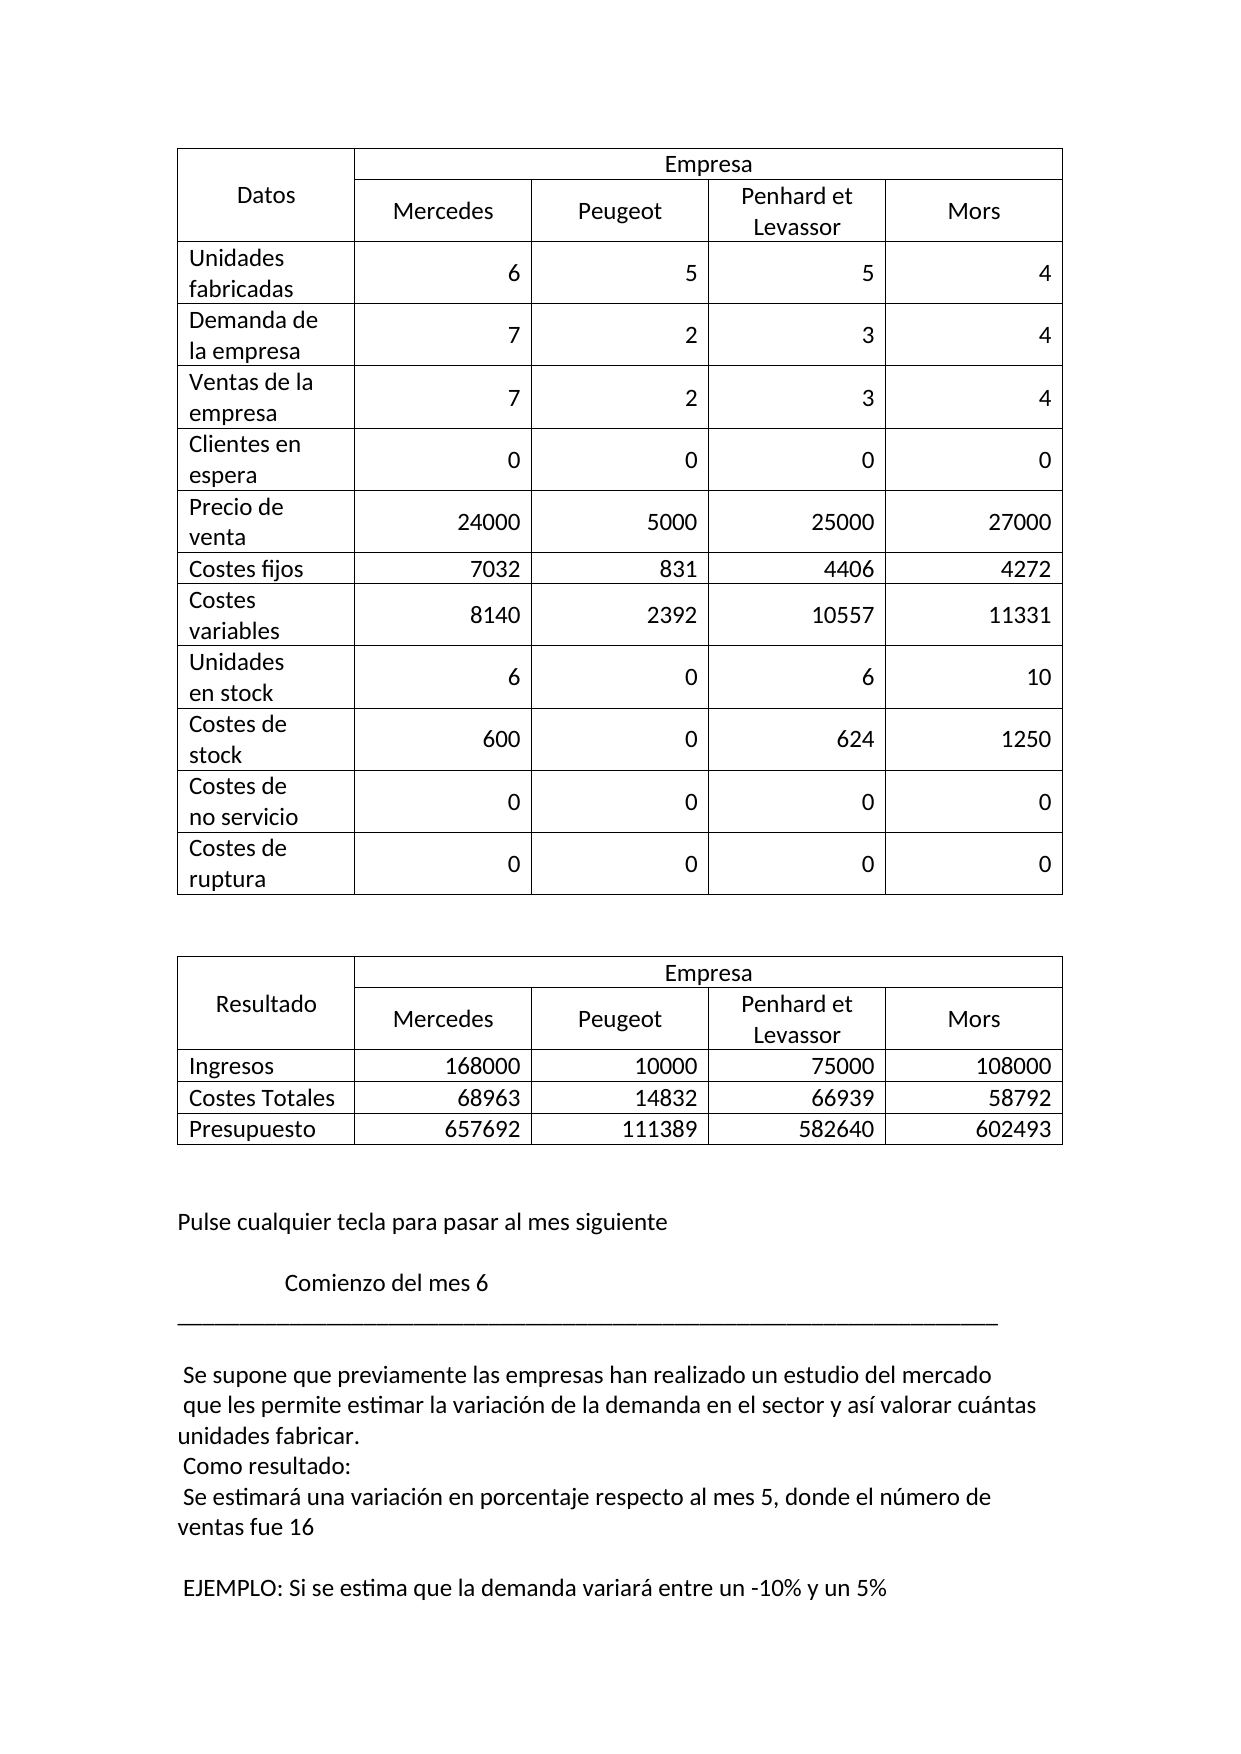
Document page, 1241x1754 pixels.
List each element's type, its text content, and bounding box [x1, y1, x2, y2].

table_cell 24000 [355, 491, 531, 552]
table_cell Peugeot [532, 180, 708, 241]
table_cell 0 [532, 771, 708, 832]
table_cell 6 [355, 646, 531, 707]
text Pulse cualquier tecla para pasar al mes siguiente [177, 1206, 1063, 1237]
table_cell 4 [886, 304, 1062, 365]
table_cell 68963 [355, 1082, 531, 1112]
table_cell Costes fijos [178, 553, 354, 583]
table_cell 0 [709, 429, 885, 489]
table_cell 25000 [709, 491, 885, 552]
table_cell 11331 [886, 584, 1062, 645]
table_cell 10557 [709, 584, 885, 645]
table_cell 168000 [355, 1050, 531, 1081]
table_cell 3 [709, 366, 885, 427]
table_cell 2392 [532, 584, 708, 645]
table_cell Costes variables [178, 584, 354, 645]
table_cell 8140 [355, 584, 531, 645]
table_cell 111389 [532, 1114, 708, 1144]
table_cell 4 [886, 242, 1062, 303]
table_cell Unidades en stock [178, 646, 354, 707]
table_cell Ingresos [178, 1050, 354, 1081]
text Como resultado: [177, 1450, 1063, 1481]
text Se estimará una variación en porcentaje respecto al mes 5, donde el número de ventas fue 16 [177, 1481, 1063, 1542]
table_cell 4 [886, 366, 1062, 427]
table_header Datos [178, 149, 354, 241]
table_cell 0 [709, 771, 885, 832]
table_header Resultado [178, 957, 354, 1049]
table_cell 2 [532, 366, 708, 427]
table_cell 0 [355, 771, 531, 832]
table_cell 4272 [886, 553, 1062, 583]
table_cell 7 [355, 304, 531, 365]
text Comienzo del mes 6 [177, 1267, 1063, 1298]
table_cell 600 [355, 709, 531, 769]
table_cell 5 [709, 242, 885, 303]
table_cell Costes de ruptura [178, 833, 354, 894]
table_cell 0 [532, 429, 708, 489]
table_cell 5000 [532, 491, 708, 552]
table_cell Mercedes [355, 180, 531, 241]
table_cell 58792 [886, 1082, 1062, 1112]
table_cell 0 [532, 709, 708, 769]
table_cell 6 [355, 242, 531, 303]
text que les permite estimar la variación de la demanda en el sector y así valorar cuántas unidades fabricar. [177, 1389, 1063, 1450]
table_cell 602493 [886, 1114, 1062, 1144]
table_cell Mercedes [355, 988, 531, 1049]
text Se supone que previamente las empresas han realizado un estudio del mercado [177, 1359, 1063, 1389]
table_cell 4406 [709, 553, 885, 583]
text __________________________________________________________________ [177, 1298, 1063, 1328]
table_cell Peugeot [532, 988, 708, 1049]
table_cell 0 [886, 833, 1062, 894]
table_cell Demanda de la empresa [178, 304, 354, 365]
table_cell 624 [709, 709, 885, 769]
table_cell 0 [709, 833, 885, 894]
table_cell 0 [886, 429, 1062, 489]
table_header Empresa [355, 149, 1062, 179]
table_cell 3 [709, 304, 885, 365]
table_cell 10000 [532, 1050, 708, 1081]
table_cell Penhard et Levassor [709, 988, 885, 1049]
table_cell Costes de no servicio [178, 771, 354, 832]
table_cell Presupuesto [178, 1114, 354, 1144]
table_cell 6 [709, 646, 885, 707]
table_cell 0 [532, 646, 708, 707]
table_cell 0 [532, 833, 708, 894]
table_cell Costes de stock [178, 709, 354, 769]
table_cell 27000 [886, 491, 1062, 552]
table_cell Ventas de la empresa [178, 366, 354, 427]
table_cell 7032 [355, 553, 531, 583]
table_cell 2 [532, 304, 708, 365]
table_cell Mors [886, 988, 1062, 1049]
table_cell 7 [355, 366, 531, 427]
table_cell 75000 [709, 1050, 885, 1081]
table_cell 0 [355, 429, 531, 489]
table_cell Unidades fabricadas [178, 242, 354, 303]
table_header Empresa [355, 957, 1062, 987]
table_cell Precio de venta [178, 491, 354, 552]
table_cell 66939 [709, 1082, 885, 1112]
text EJEMPLO: Si se estima que la demanda variará entre un -10% y un 5% [177, 1572, 1063, 1603]
table_cell 14832 [532, 1082, 708, 1112]
table_cell 10 [886, 646, 1062, 707]
table_cell Costes Totales [178, 1082, 354, 1112]
table_cell 657692 [355, 1114, 531, 1144]
table_cell 831 [532, 553, 708, 583]
table_cell 1250 [886, 709, 1062, 769]
table_cell 0 [886, 771, 1062, 832]
table_cell 108000 [886, 1050, 1062, 1081]
table_cell 0 [355, 833, 531, 894]
table_cell 5 [532, 242, 708, 303]
table_cell Clientes en espera [178, 429, 354, 489]
table_cell 582640 [709, 1114, 885, 1144]
table_cell Mors [886, 180, 1062, 241]
table_cell Penhard et Levassor [709, 180, 885, 241]
